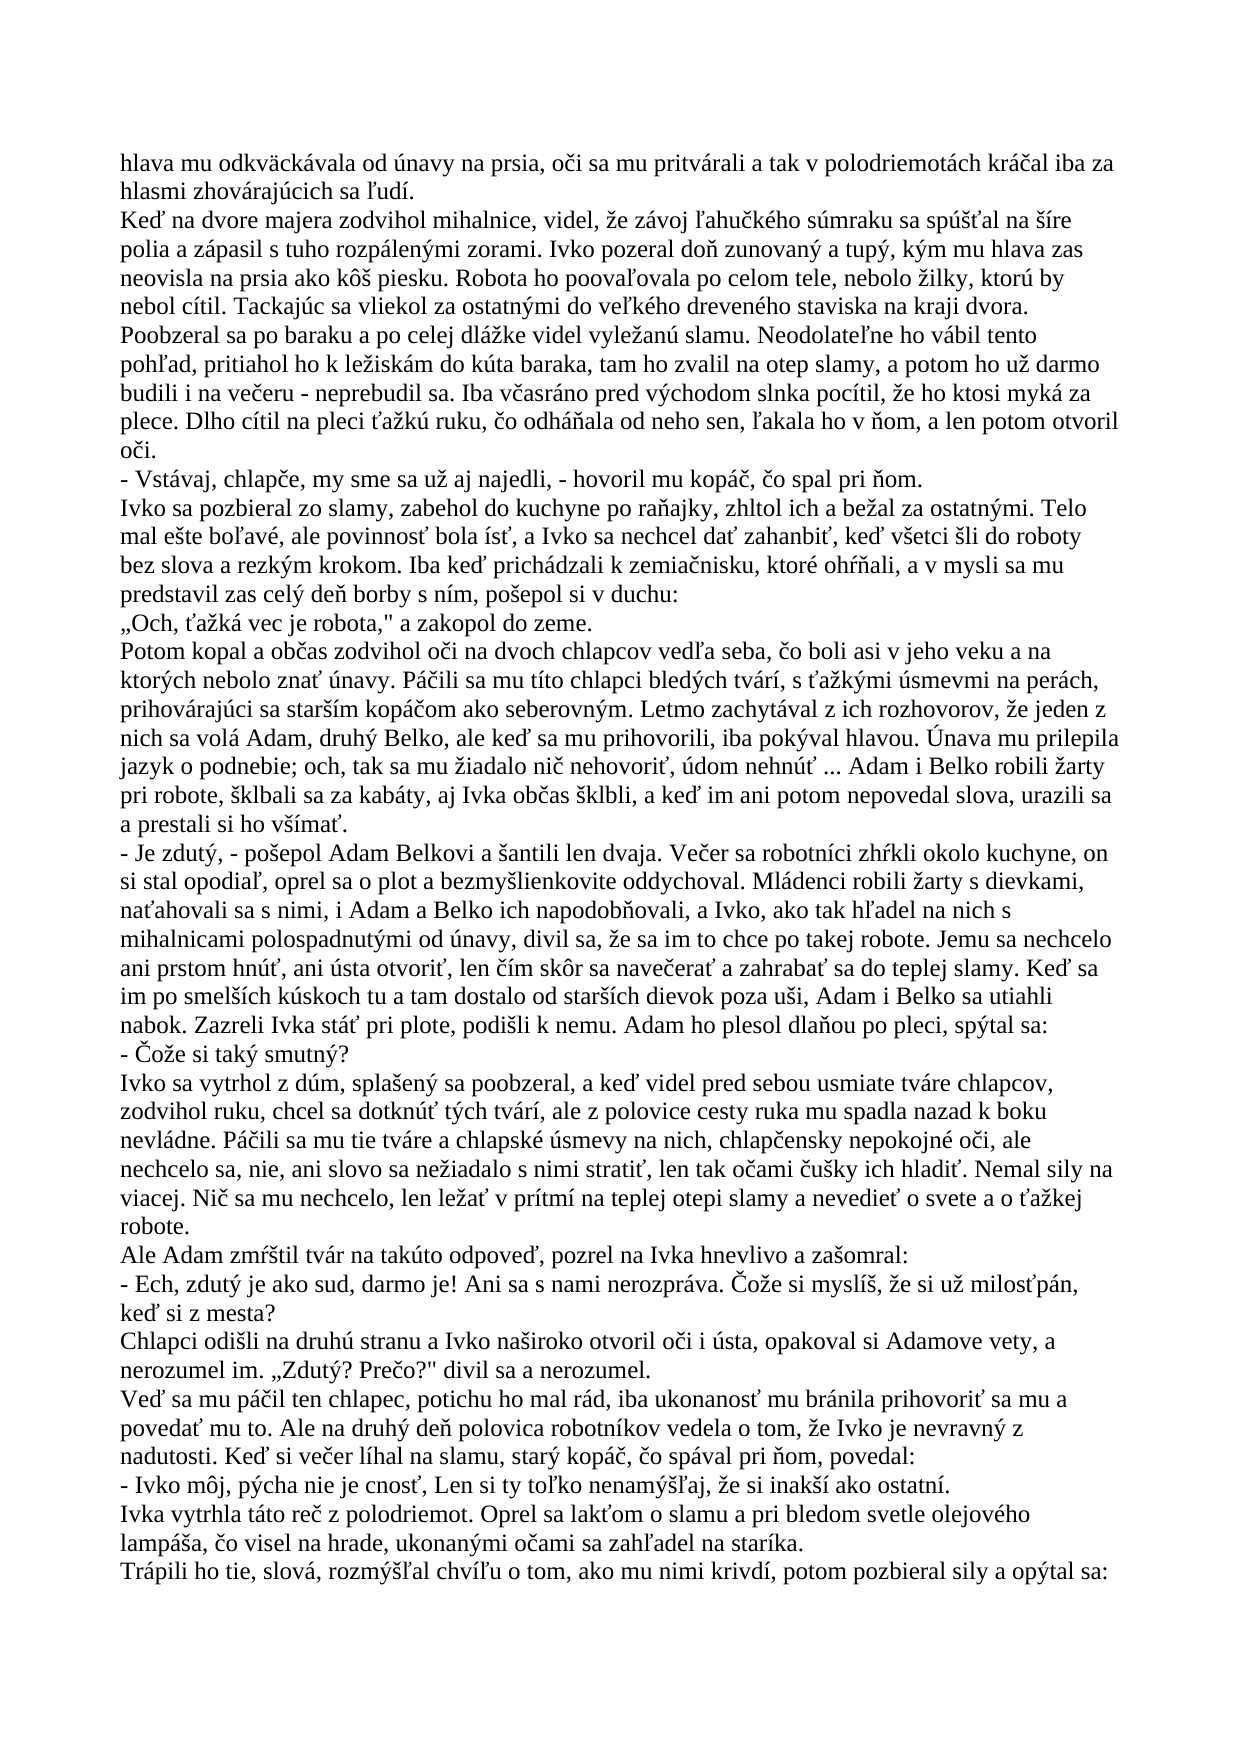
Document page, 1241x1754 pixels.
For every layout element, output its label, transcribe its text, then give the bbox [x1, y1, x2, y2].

text Potom kopal a občas zodvihol oči na dvoch chlapcov vedľa seba, čo boli asi v jeho veku a na ktorých nebolo znať únavy. Páčili sa mu títo chlapci bledých tvárí, s ťažkými úsmevmi na perách, prihovárajúci sa starším kopáčom ako seberovným. Letmo zachytával z ich rozhovorov, že jeden z nich sa volá Adam, druhý Belko, ale keď sa mu prihovorili, iba pokýval hlavou. Únava mu prilepila jazyk o podnebie; och, tak sa mu žiadalo nič nehovoriť, údom nehnúť ... Adam i Belko robili žarty pri robote, šklbali sa za kabáty, aj Ivka občas šklbli, a keď im ani potom nepovedal slova, urazili sa a prestali si ho všímať. [120, 636, 1120, 838]
text - Vstávaj, chlapče, my sme sa už aj najedli, - hovoril mu kopáč, čo spal pri ňom. [120, 464, 1120, 493]
text - Ech, zdutý je ako sud, darmo je! Ani sa s nami nerozpráva. Čože si myslíš, že si už milosťpán, keď si z mesta? [120, 1269, 1120, 1326]
text - Čože si taký smutný? [120, 1039, 1120, 1068]
text Trápili ho tie, slová, rozmýšľal chvíľu o tom, ako mu nimi krivdí, potom pozbieral sily a opýtal sa: [120, 1556, 1120, 1585]
text Veď sa mu páčil ten chlapec, potichu ho mal rád, iba ukonanosť mu bránila prihovoriť sa mu a povedať mu to. Ale na druhý deň polovica robotníkov vedela o tom, že Ivko je nevravný z nadutosti. Keď si večer líhal na slamu, starý kopáč, čo spával pri ňom, povedal: [120, 1384, 1120, 1470]
text „Och, ťažká vec je robota," a zakopol do zeme. [120, 608, 1120, 636]
text Ivka vytrhla táto reč z polodriemot. Oprel sa lakťom o slamu a pri bledom svetle olejového lampáša, čo visel na hrade, ukonanými očami sa zahľadel na staríka. [120, 1499, 1120, 1556]
text Ale Adam zmŕštil tvár na takúto odpoveď, pozrel na Ivka hnevlivo a zašomral: [120, 1240, 1120, 1269]
text Chlapci odišli na druhú stranu a Ivko naširoko otvoril oči i ústa, opakoval si Adamove vety, a nerozumel im. „Zdutý? Prečo?" divil sa a nerozumel. [120, 1326, 1120, 1384]
text - Je zdutý, - pošepol Adam Belkovi a šantili len dvaja. Večer sa robotníci zhŕkli okolo kuchyne, on si stal opodiaľ, oprel sa o plot a bezmyšlienkovite oddychoval. Mládenci robili žarty s dievkami, naťahovali sa s nimi, i Adam a Belko ich napodobňovali, a Ivko, ako tak hľadel na nich s mihalnicami polospadnutými od únavy, divil sa, že sa im to chce po takej robote. Jemu sa nechcelo ani prstom hnúť, ani ústa otvoriť, len čím skôr sa navečerať a zahrabať sa do teplej slamy. Keď sa im po smelších kúskoch tu a tam dostalo od starších dievok poza uši, Adam i Belko sa utiahli nabok. Zazreli Ivka stáť pri plote, podišli k nemu. Adam ho plesol dlaňou po pleci, spýtal sa: [120, 838, 1120, 1039]
text - Ivko môj, pýcha nie je cnosť, Len si ty toľko nenamýšľaj, že si inakší ako ostatní. [120, 1470, 1120, 1499]
text Ivko sa vytrhol z dúm, splašený sa poobzeral, a keď videl pred sebou usmiate tváre chlapcov, zodvihol ruku, chcel sa dotknúť tých tvárí, ale z polovice cesty ruka mu spadla nazad k boku nevládne. Páčili sa mu tie tváre a chlapské úsmevy na nich, chlapčensky nepokojné oči, ale nechcelo sa, nie, ani slovo sa nežiadalo s nimi stratiť, len tak očami čušky ich hladiť. Nemal sily na viacej. Nič sa mu nechcelo, len ležať v prítmí na teplej otepi slamy a nevedieť o svete a o ťažkej robote. [120, 1068, 1120, 1240]
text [120, 148, 1120, 205]
text Keď na dvore majera zodvihol mihalnice, videl, že závoj ľahučkého súmraku sa spúšťal na šíre polia a zápasil s tuho rozpálenými zorami. Ivko pozeral doň zunovaný a tupý, kým mu hlava zas neovisla na prsia ako kôš piesku. Robota ho poovaľovala po celom tele, nebolo žilky, ktorú by nebol cítil. Tackajúc sa vliekol za ostatnými do veľkého dreveného staviska na kraji dvora. Poobzeral sa po baraku a po celej dlážke videl vyležanú slamu. Neodolateľne ho vábil tento pohľad, pritiahol ho k ležiskám do kúta baraka, tam ho zvalil na otep slamy, a potom ho už darmo budili i na večeru - neprebudil sa. Iba včasráno pred východom slnka pocítil, že ho ktosi myká za plece. Dlho cítil na pleci ťažkú ruku, čo odháňala od neho sen, ľakala ho v ňom, a len potom otvoril oči. [120, 205, 1120, 464]
text Ivko sa pozbieral zo slamy, zabehol do kuchyne po raňajky, zhltol ich a bežal za ostatnými. Telo mal ešte boľavé, ale povinnosť bola ísť, a Ivko sa nechcel dať zahanbiť, keď všetci šli do roboty bez slova a rezkým krokom. Iba keď prichádzali k zemiačnisku, ktoré ohŕňali, a v mysli sa mu predstavil zas celý deň borby s ním, pošepol si v duchu: [120, 493, 1120, 608]
